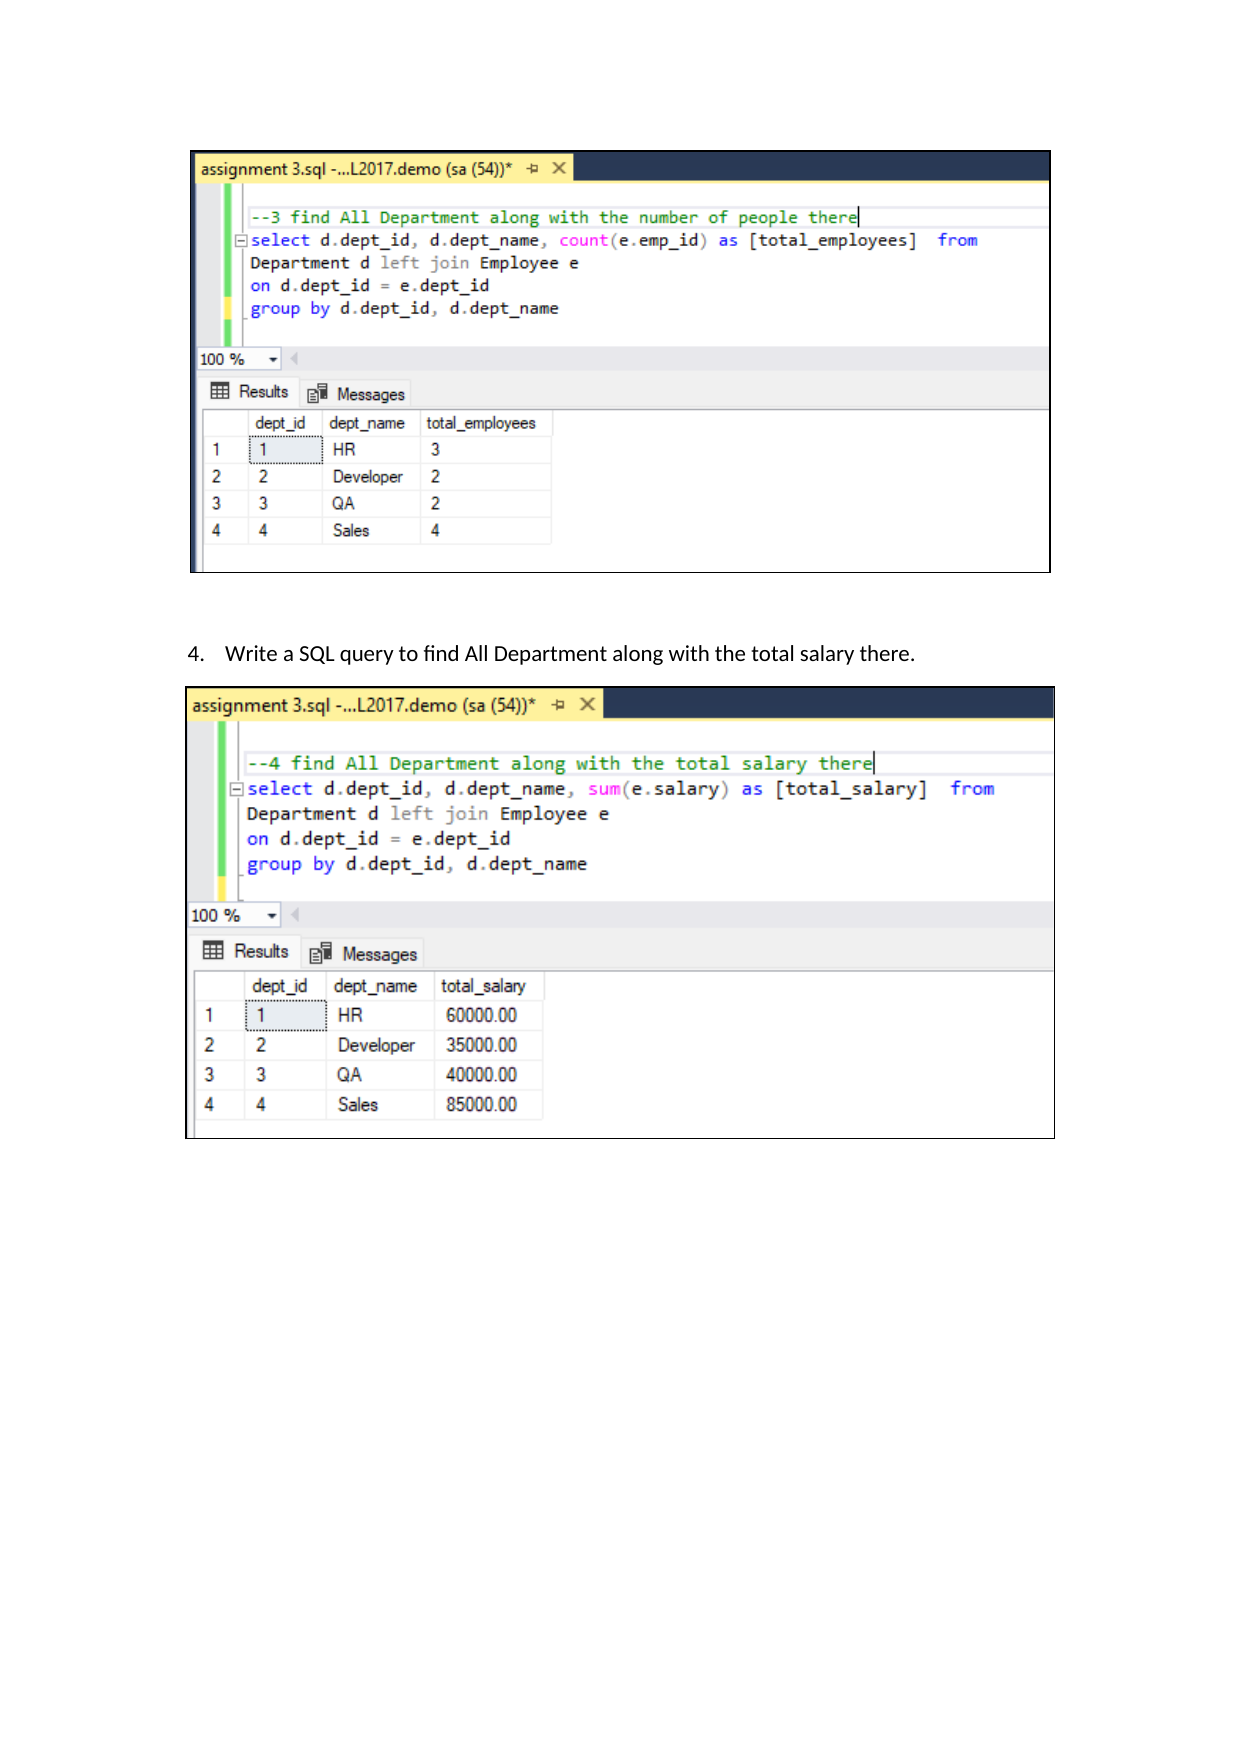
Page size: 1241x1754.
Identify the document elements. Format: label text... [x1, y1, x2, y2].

list Write a SQL query to find All Department along with the total salary there. [187, 639, 1090, 667]
